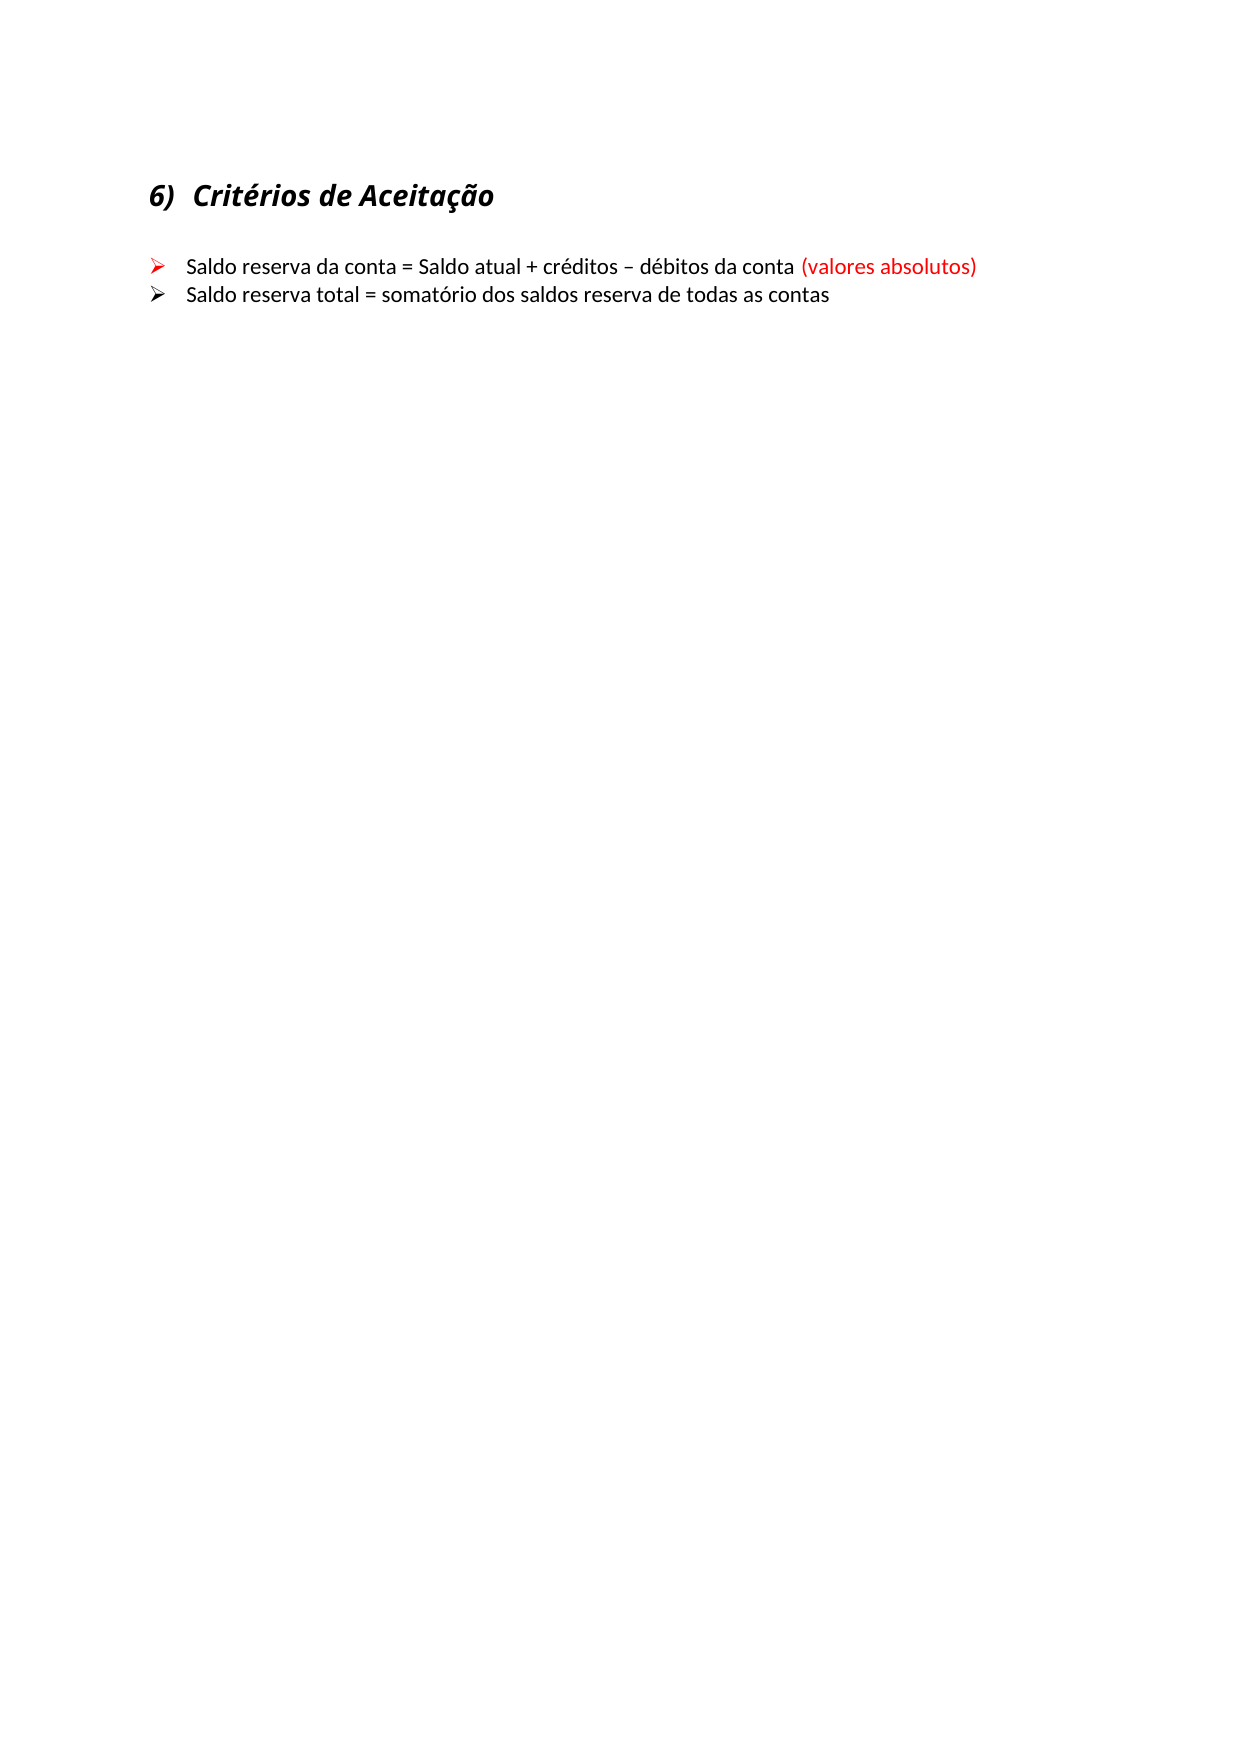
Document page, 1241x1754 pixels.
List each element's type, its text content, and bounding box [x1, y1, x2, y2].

list Saldo reserva da conta = Saldo atual + créditos – débitos da conta (valores absolutos) [148, 252, 1152, 280]
list Saldo reserva total = somatório dos saldos reserva de todas as contas [148, 280, 1152, 308]
subtitle Critérios de Aceitação [148, 176, 1152, 215]
